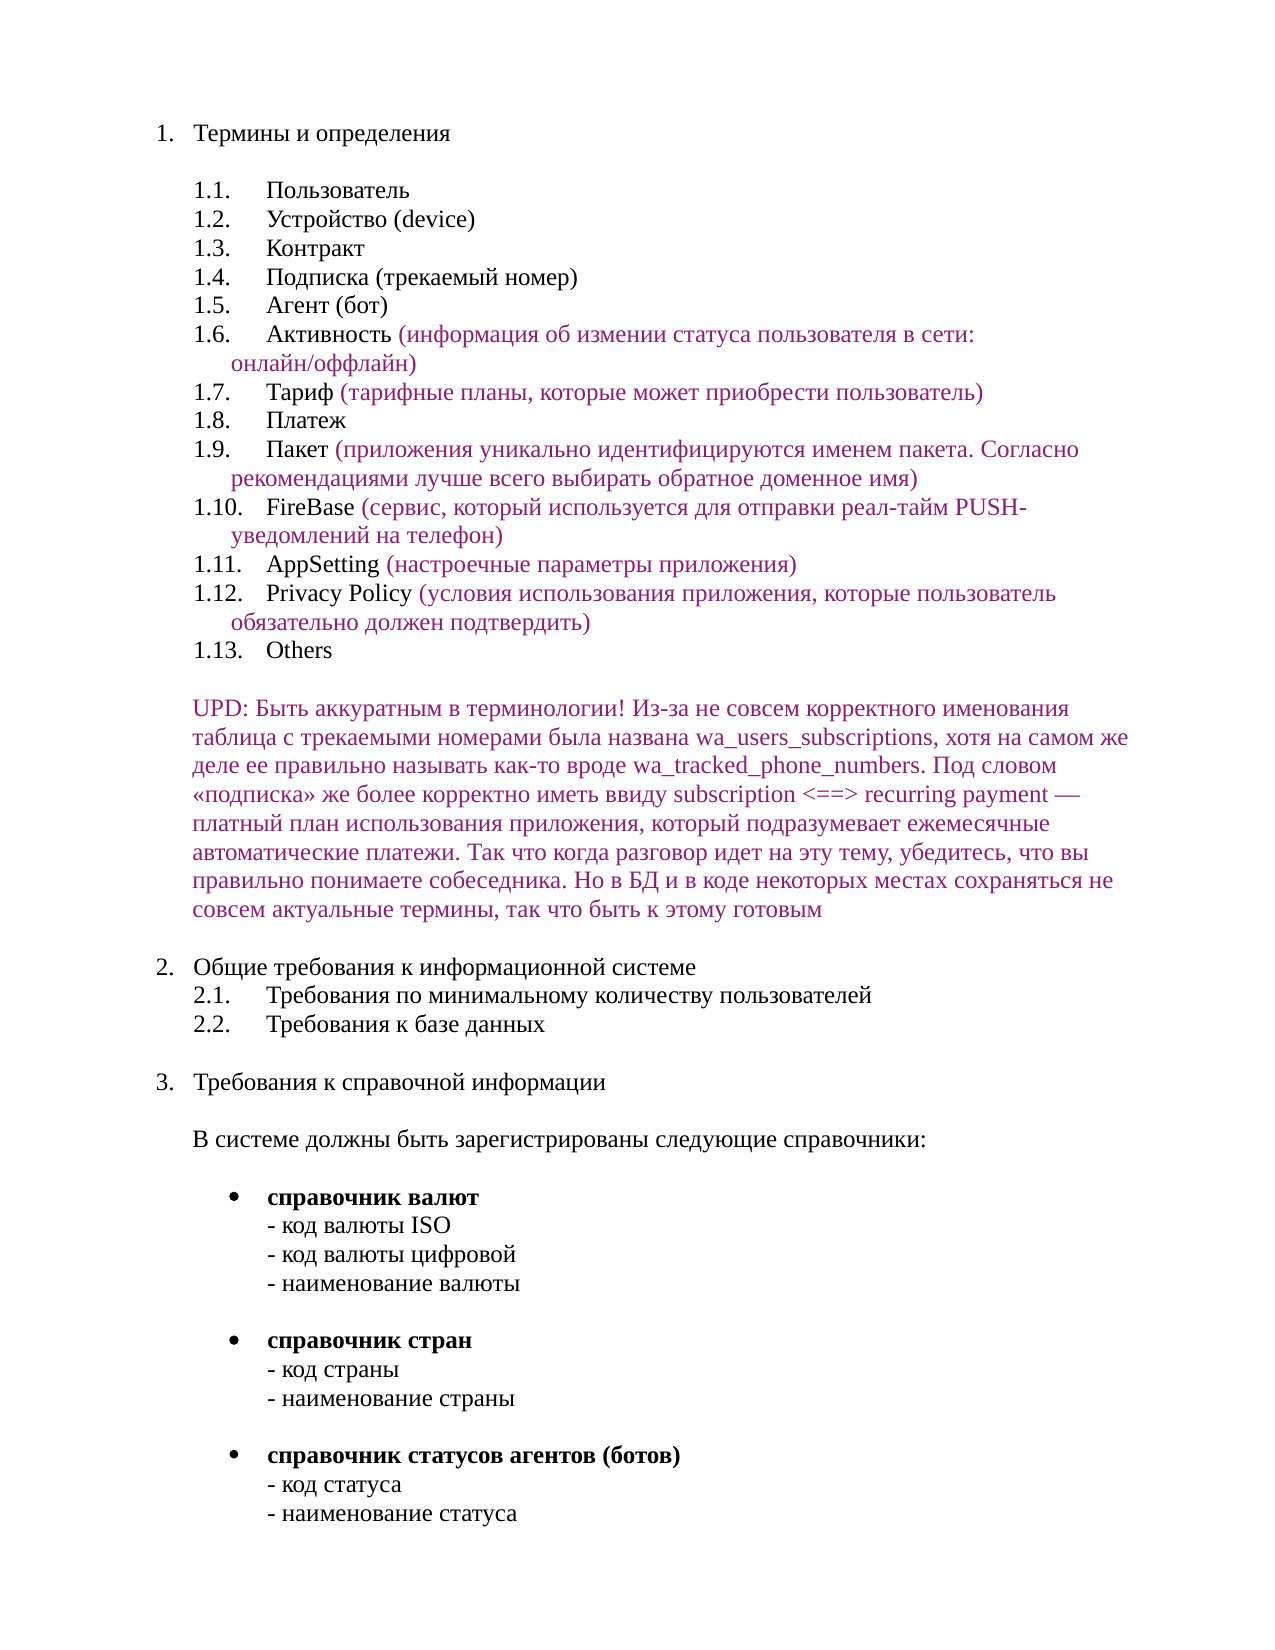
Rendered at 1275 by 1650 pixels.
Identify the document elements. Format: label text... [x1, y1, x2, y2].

list Контракт [193, 233, 1157, 262]
list Активность (информация об измении статуса пользователя в сети: онлайн/оффлайн) [193, 319, 1157, 377]
list FireBase (сервис, который используется для отправки реал-тайм PUSH- уведомлений на телефон) [193, 492, 1157, 549]
text В системе должны быть зарегистрированы следующие справочники: [118, 1124, 1157, 1153]
list Privacy Policy (условия использования приложения, которые пользователь обязательно должен подтвердить) [193, 578, 1157, 636]
list Требования по минимальному количеству пользователей [193, 981, 1157, 1009]
list Общие требования к информационной системе [156, 952, 1157, 981]
list справочник статусов агентов (ботов) [229, 1441, 1157, 1469]
list AppSetting (настроечные параметры приложения) [193, 549, 1157, 578]
list - код страны [267, 1354, 1157, 1383]
list Подписка (трекаемый номер) [193, 262, 1157, 291]
list Устройство (device) [193, 204, 1157, 233]
list - наименование валюты [267, 1268, 1157, 1297]
list Платеж [193, 406, 1157, 434]
list справочник валют [229, 1182, 1157, 1211]
list Others [193, 636, 1157, 664]
text UPD: Быть аккуратным в терминологии! Из-за не совсем корректного именования таблица с трекаемыми номерами была названа wa_users_subscriptions, хотя на самом же деле ее правильно называть как-то вроде wa_tracked_phone_numbers. Под словом «подписка» же более корректно иметь ввиду subscription <==> recurring payment — платный план использования приложения, который подразумевает ежемесячные автоматические платежи. Так что когда разговор идет на эту тему, убедитесь, что вы правильно понимаете собеседника. Но в БД и в коде некоторых местах сохраняться не совсем актуальные термины, так что быть к этому готовым [118, 693, 1157, 923]
list - код валюты цифровой [267, 1239, 1157, 1268]
list Тариф (тарифные планы, которые может приобрести пользователь) [193, 377, 1157, 406]
list справочник стран [229, 1326, 1157, 1354]
list Пользователь [193, 176, 1157, 204]
list - наименование страны [267, 1383, 1157, 1412]
list - код валюты ISO [267, 1211, 1157, 1239]
list Агент (бот) [193, 291, 1157, 319]
list - наименование статуса [267, 1498, 1157, 1527]
list - код статуса [267, 1469, 1157, 1498]
list Пакет (приложения уникально идентифицируются именем пакета. Согласно рекомендациями лучше всего выбирать обратное доменное имя) [193, 434, 1157, 492]
list Термины и определения [156, 118, 1157, 147]
list Требования к справочной информации [156, 1067, 1157, 1096]
list Требования к базе данных [193, 1009, 1157, 1038]
